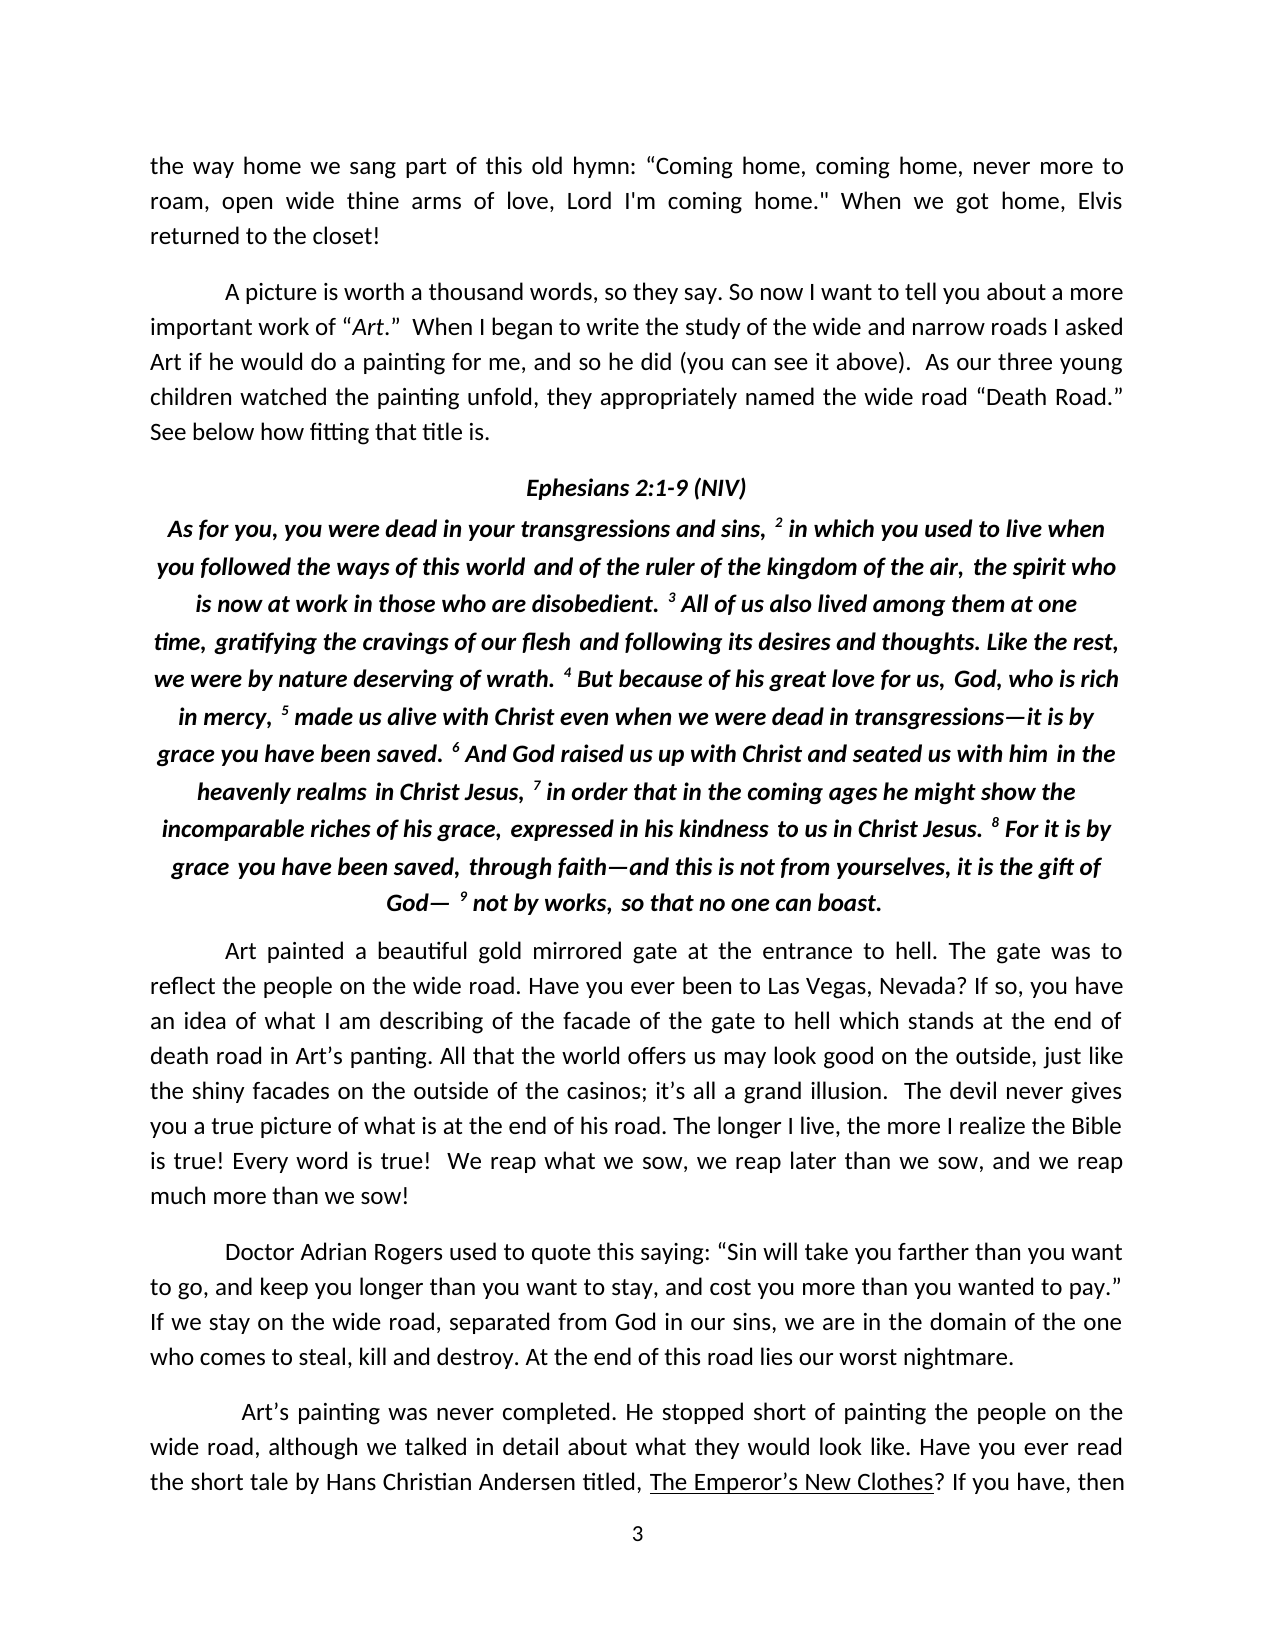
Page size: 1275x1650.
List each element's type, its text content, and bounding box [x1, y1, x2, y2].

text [150, 150, 1125, 251]
subtitle Ephesians 2:1-9 (NIV) [150, 472, 1125, 502]
text Art painted a beautiful gold mirrored gate at the entrance to hell. The gate was to reflect the people on the wide road. Have you ever been to Las Vegas, Nevada? If so, you have an idea of what I am describing of the facade of the gate to hell which stands at the end of death road in Art’s panting. All that the world offers us may look good on the outside, just like the shiny facades on the outside of the casinos; it’s all a grand illusion. The devil never gives you a true picture of what is at the end of his road. The longer I live, the more I realize the Bible is true! Every word is true! We reap what we sow, we reap later than we sow, and we reap much more than we sow! [150, 935, 1125, 1210]
text As for you, you were dead in your transgressions and sins, 2 in which you used to live when you followed the ways of this world and of the ruler of the kingdom of the air, the spirit who is now at work in those who are disobedient. 3 All of us also lived among them at one time, gratifying the cravings of our flesh and following its desires and thoughts. Like the rest, we were by nature deserving of wrath. 4 But because of his great love for us, God, who is rich in mercy, 5 made us alive with Christ even when we were dead in transgressions—it is by grace you have been saved. 6 And God raised us up with Christ and seated us with him in the heavenly realms in Christ Jesus, 7 in order that in the coming ages he might show the incomparable riches of his grace, expressed in his kindness to us in Christ Jesus. 8 For it is by grace you have been saved, through faith—and this is not from yourselves, it is the gift of God— 9 not by works, so that no one can boast. [150, 507, 1125, 919]
text Doctor Adrian Rogers used to quote this saying: “Sin will take you farther than you want to go, and keep you longer than you want to stay, and cost you more than you wanted to pay.” If we stay on the wide road, separated from God in our sins, we are in the domain of the one who comes to steal, kill and destroy. At the end of this road lies our worst nightmare. [150, 1236, 1125, 1371]
text A picture is worth a thousand words, so they say. So now I want to tell you about a more important work of “Art.” When I began to write the study of the wide and narrow roads I asked Art if he would do a painting for me, and so he did (you can see it above). As our three young children watched the painting unfold, they appropriately named the wide road “Death Road.” See below how fitting that title is. [150, 276, 1125, 446]
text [150, 1396, 1125, 1497]
